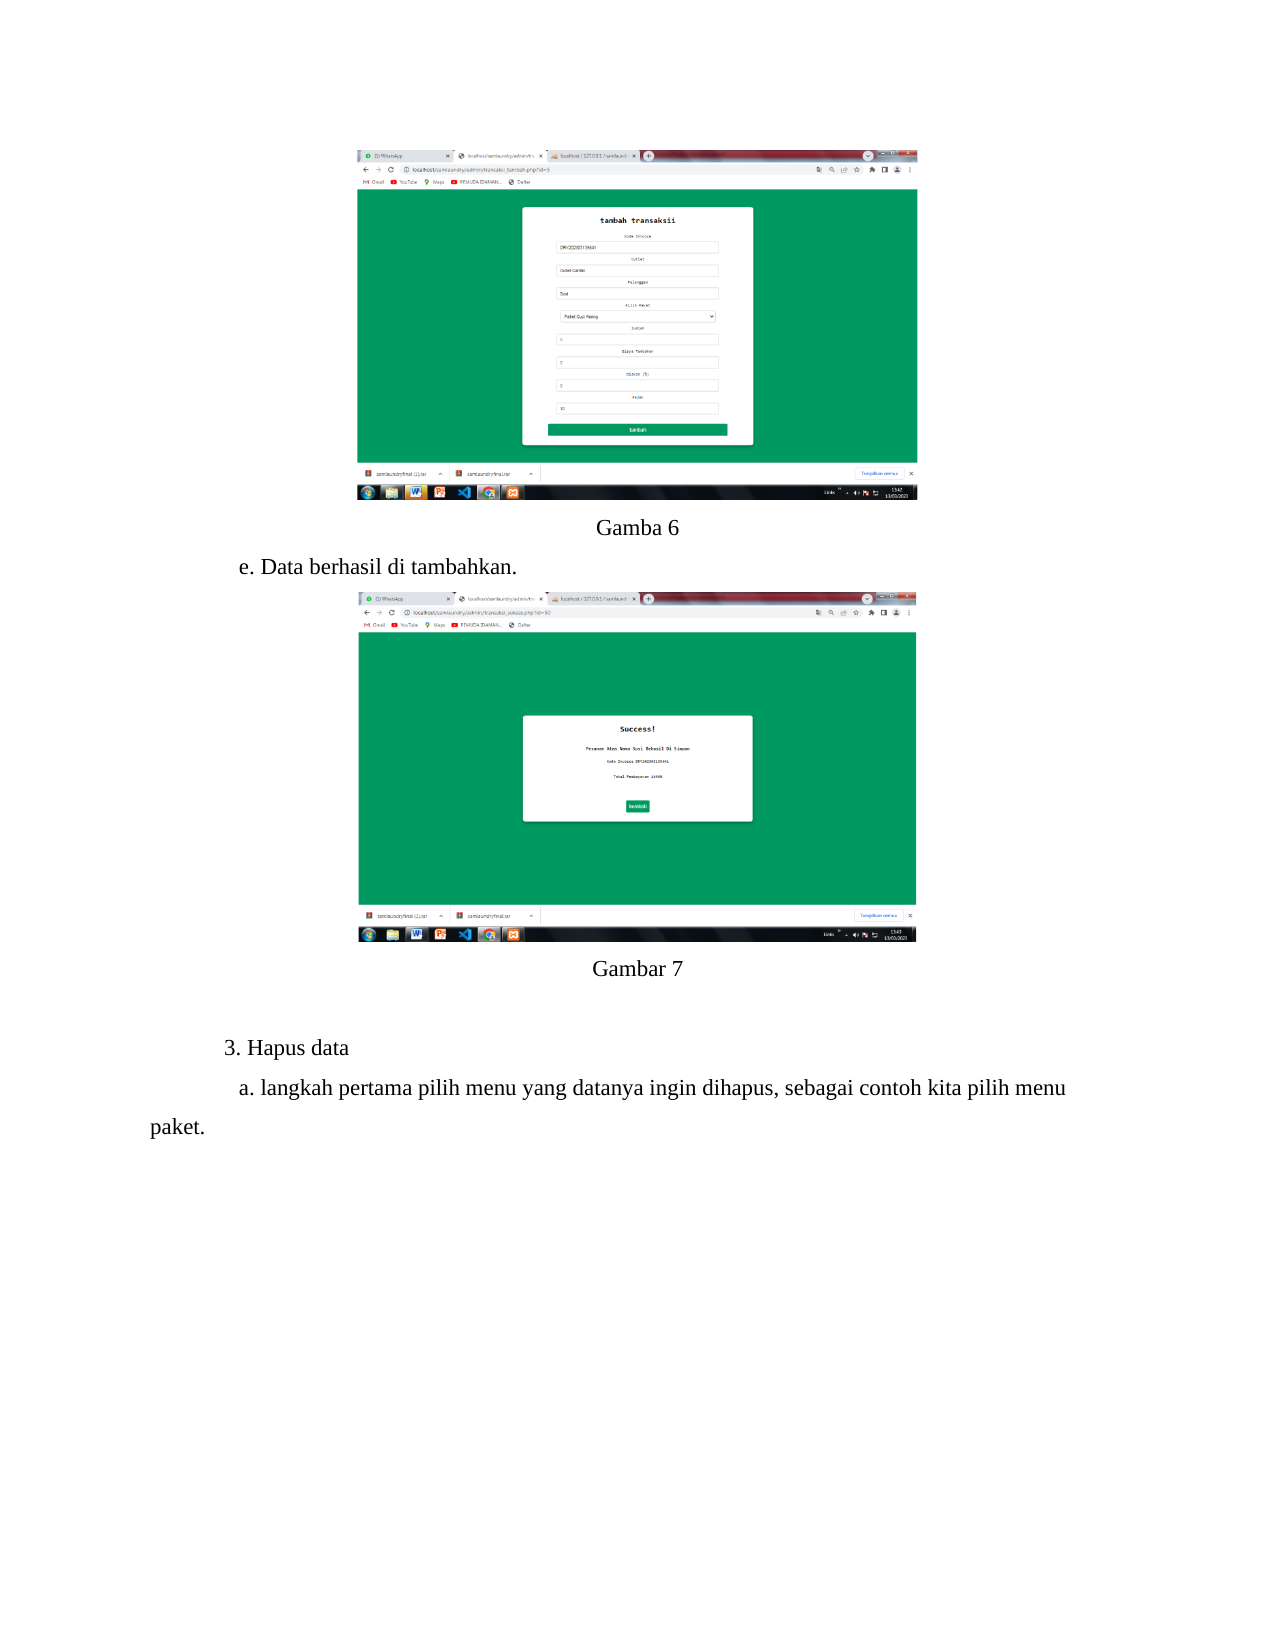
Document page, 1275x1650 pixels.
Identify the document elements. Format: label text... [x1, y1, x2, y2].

text 3. Hapus data [150, 1034, 1125, 1061]
text Gambar 7 [150, 955, 1125, 982]
text Gamba 6 [150, 514, 1125, 540]
text a. langkah pertama pilih menu yang datanya ingin dihapus, sebagai contoh kita pilih menu paket. [150, 1074, 1125, 1139]
text e. Data berhasil di tambahkan. [150, 553, 1125, 580]
picture [357, 150, 918, 500]
picture [358, 592, 917, 942]
